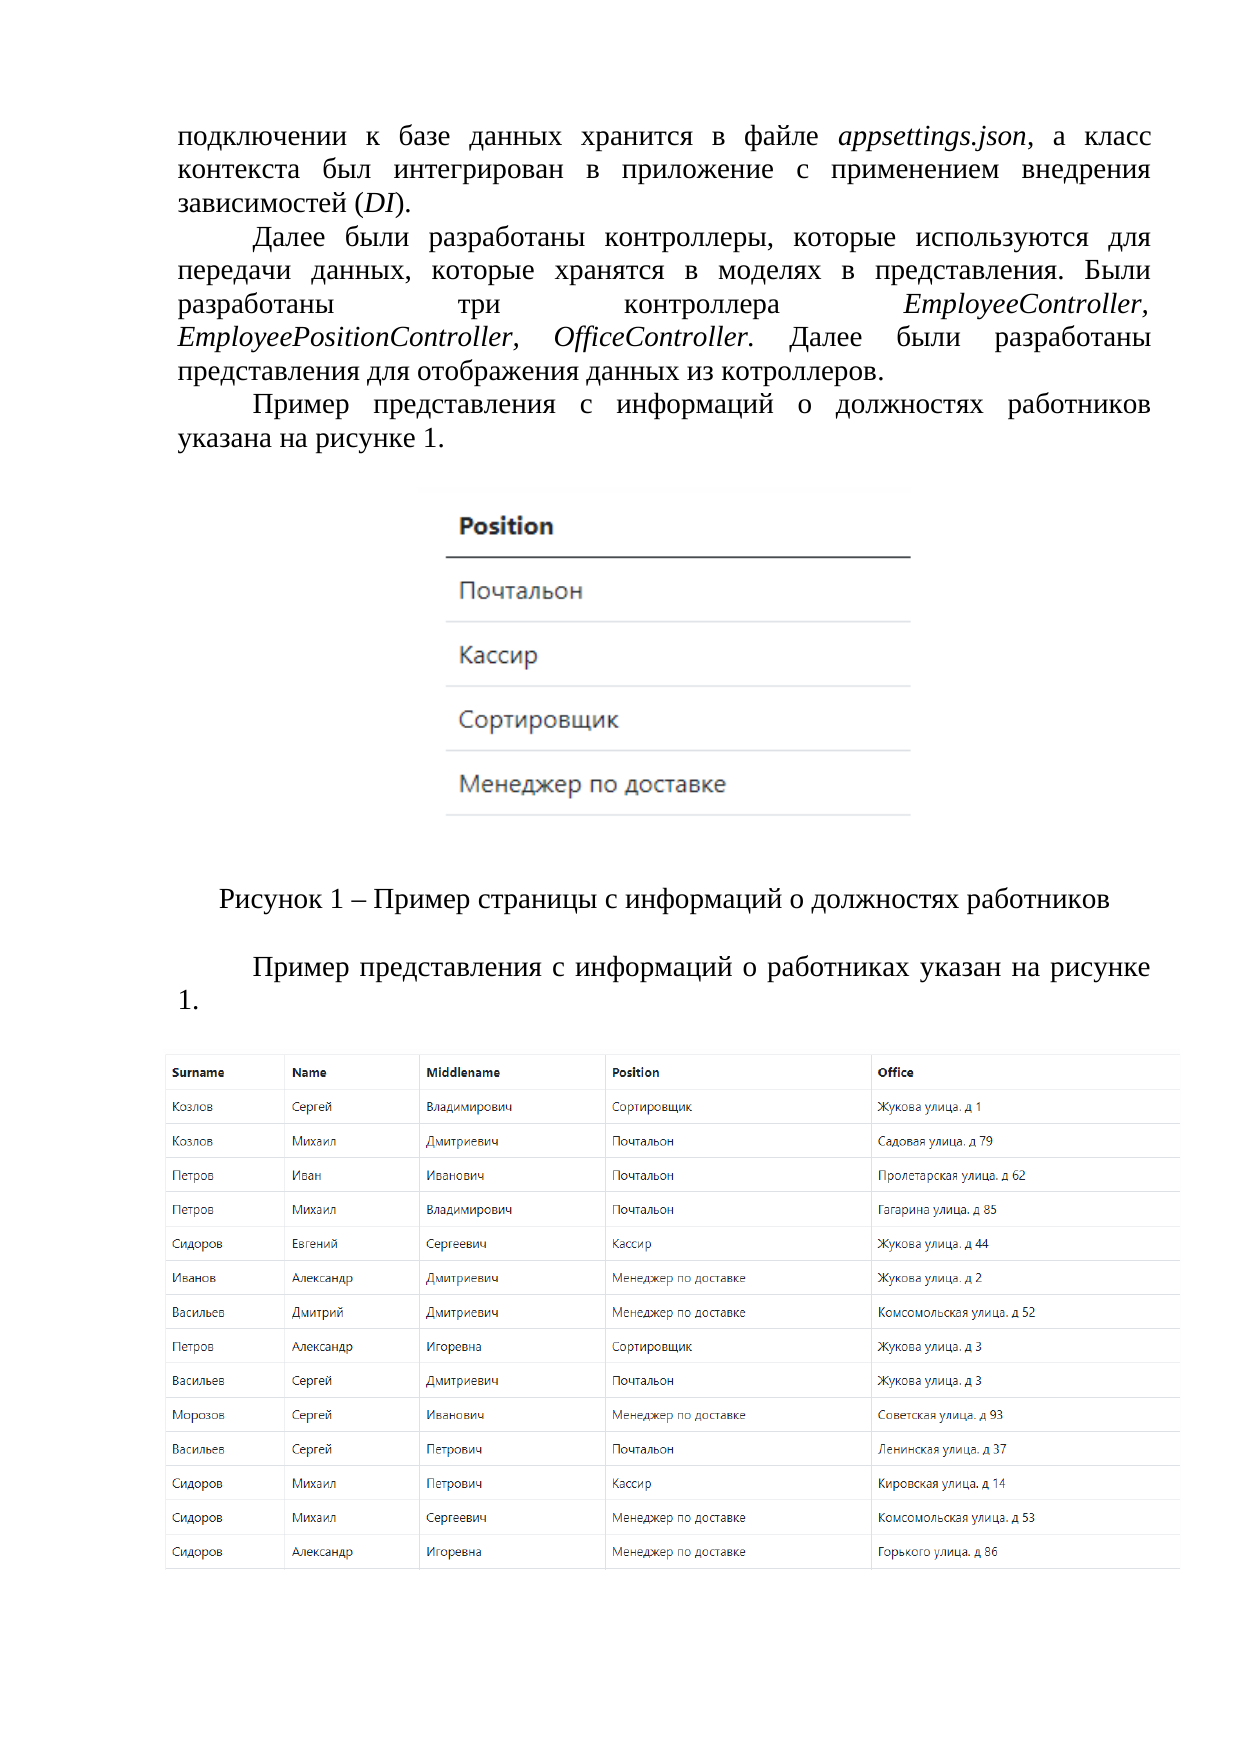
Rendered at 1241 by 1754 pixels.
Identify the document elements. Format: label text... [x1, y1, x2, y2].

text Пример представления с информаций о работниках указан на рисунке 1. [177, 949, 1152, 1016]
picture [162, 1049, 1181, 1570]
picture [418, 487, 911, 849]
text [177, 118, 1152, 219]
text Далее были разработаны контроллеры, которые используются для передачи данных, которые хранятся в моделях в представления. Были разработаны три контроллера EmployeeController, EmployeePositionController, OfficeController. Далее были разработаны представления для отображения данных из котроллеров. [177, 219, 1152, 386]
text Рисунок 1 – Пример страницы с информаций о должностях работников [177, 882, 1152, 915]
text Пример представления с информаций о должностях работников указана на рисунке 1. [177, 386, 1152, 453]
